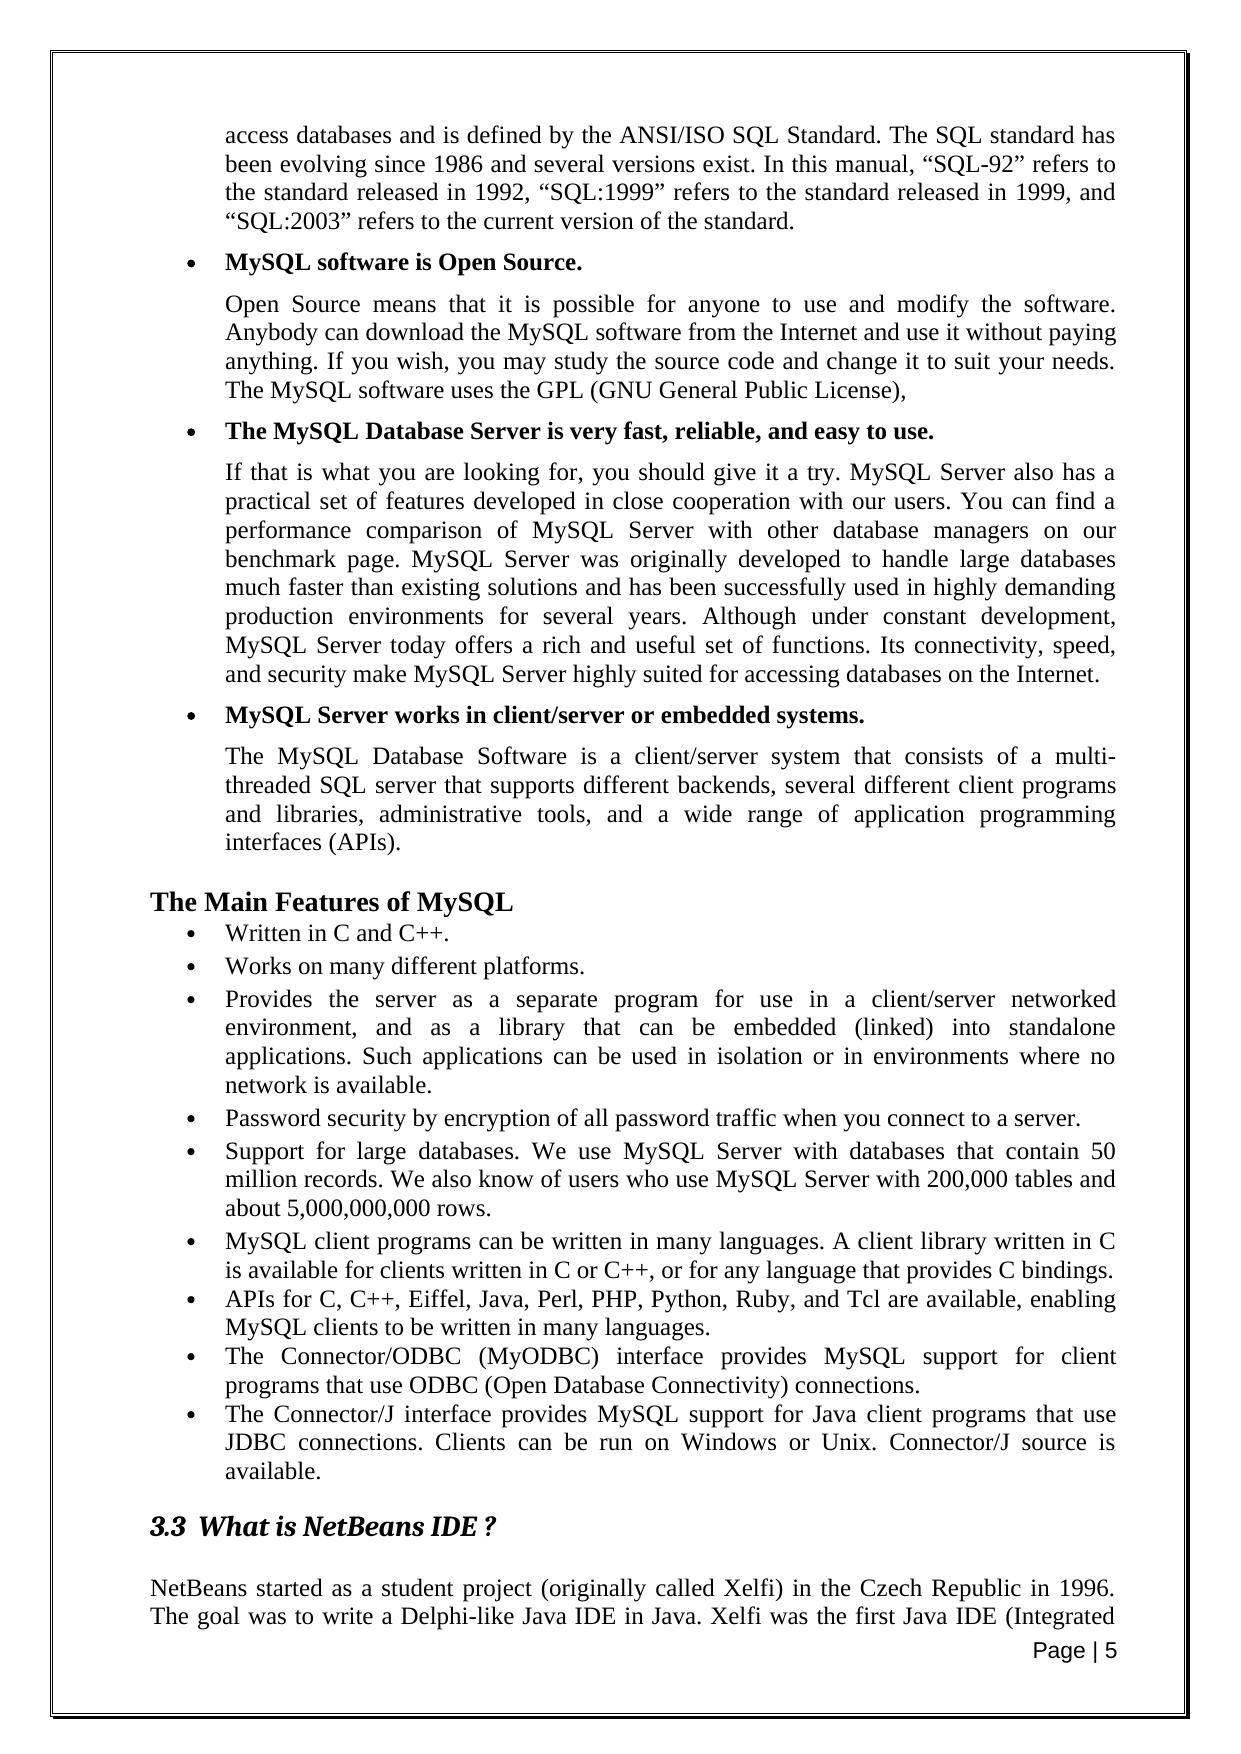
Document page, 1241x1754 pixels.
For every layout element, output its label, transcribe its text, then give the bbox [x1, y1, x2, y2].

list Support for large databases. We use MySQL Server with databases that contain 50 million records. We also know of users who use MySQL Server with 200,000 tables and about 5,000,000,000 rows. [187, 1136, 1117, 1222]
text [150, 1573, 1117, 1630]
list The MySQL Database Server is very fast, reliable, and easy to use. [187, 416, 1117, 445]
list MySQL software is Open Source. [187, 247, 1117, 276]
list MySQL Server works in client/server or embedded systems. [187, 700, 1117, 729]
list Provides the server as a separate program for use in a client/server networked environment, and as a library that can be embedded (linked) into standalone applications. Such applications can be used in isolation or in environments where no network is available. [187, 984, 1117, 1099]
list Password security by encryption of all password traffic when you connect to a server. [187, 1103, 1117, 1132]
list The Connector/ODBC (MyODBC) interface provides MySQL support for client programs that use ODBC (Open Database Connectivity) connections. [187, 1341, 1117, 1399]
list Written in C and C++. [187, 918, 1117, 947]
text The Main Features of MySQL [150, 885, 1117, 918]
text If that is what you are looking for, you should give it a try. MySQL Server also has a practical set of features developed in close cooperation with our users. You can find a performance comparison of MySQL Server with other database managers on our benchmark page. MySQL Server was originally developed to handle large databases much faster than existing solutions and has been successfully used in highly demanding production environments for several years. Although under constant development, MySQL Server today offers a rich and useful set of functions. Its connectivity, speed, and security make MySQL Server highly suited for accessing databases on the Internet. [225, 457, 1117, 687]
text The MySQL Database Software is a client/server system that consists of a multi-threaded SQL server that supports different backends, several different client programs and libraries, administrative tools, and a wide range of application programming interfaces (APIs). [225, 741, 1117, 856]
list The Connector/J interface provides MySQL support for Java client programs that use JDBC connections. Clients can be run on Windows or Unix. Connector/J source is available. [187, 1399, 1117, 1485]
list APIs for C, C++, Eiffel, Java, Perl, PHP, Python, Ruby, and Tcl are available, enabling MySQL clients to be written in many languages. [187, 1284, 1117, 1341]
list MySQL client programs can be written in many languages. A client library written in C is available for clients written in C or C++, or for any language that provides C bindings. [187, 1226, 1117, 1284]
subtitle 3.3 What is NetBeans IDE ? [150, 1510, 1117, 1543]
text Open Source means that it is possible for anyone to use and modify the software. Anybody can download the MySQL software from the Internet and use it without paying anything. If you wish, you may study the source code and change it to suit your needs. The MySQL software uses the GPL (GNU General Public License), [225, 289, 1117, 404]
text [225, 120, 1117, 235]
list Works on many different platforms. [187, 951, 1117, 979]
